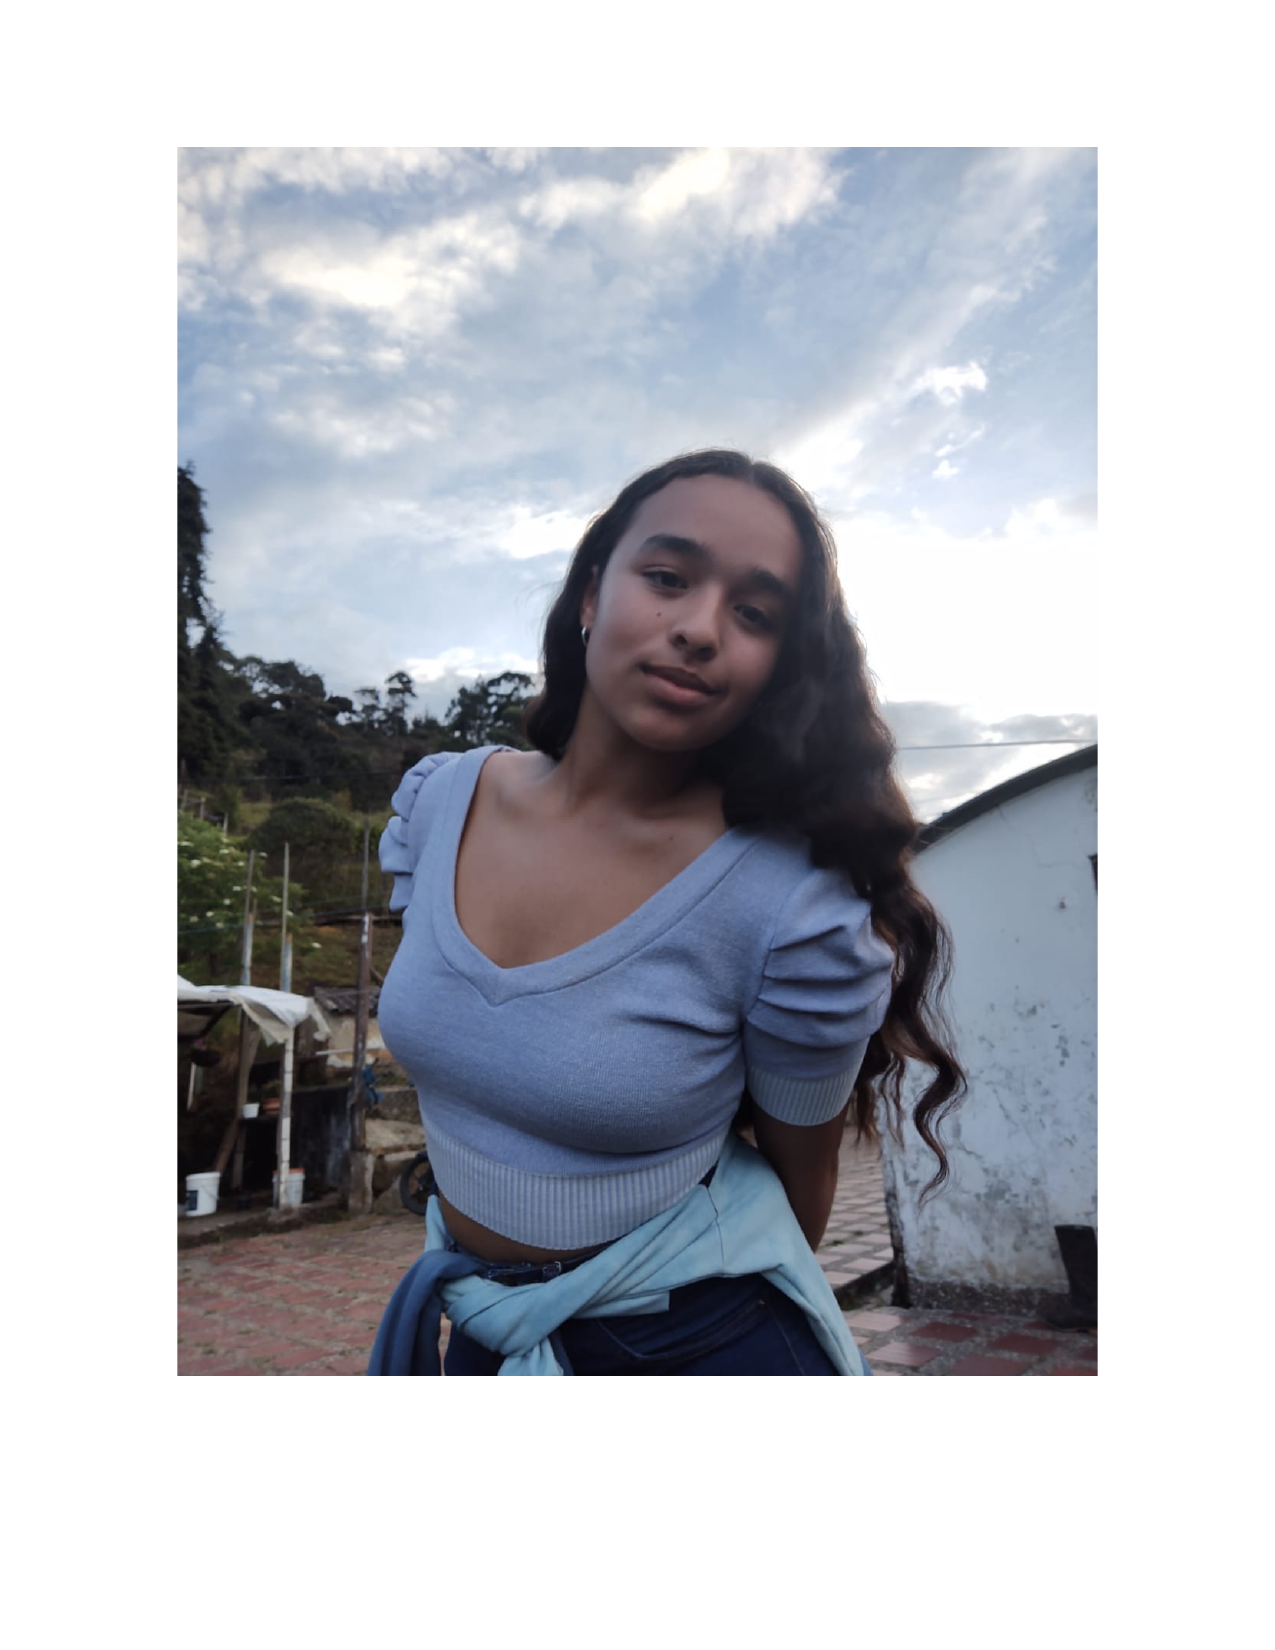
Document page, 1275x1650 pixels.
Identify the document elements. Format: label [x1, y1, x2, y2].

picture [177, 147, 1098, 1376]
